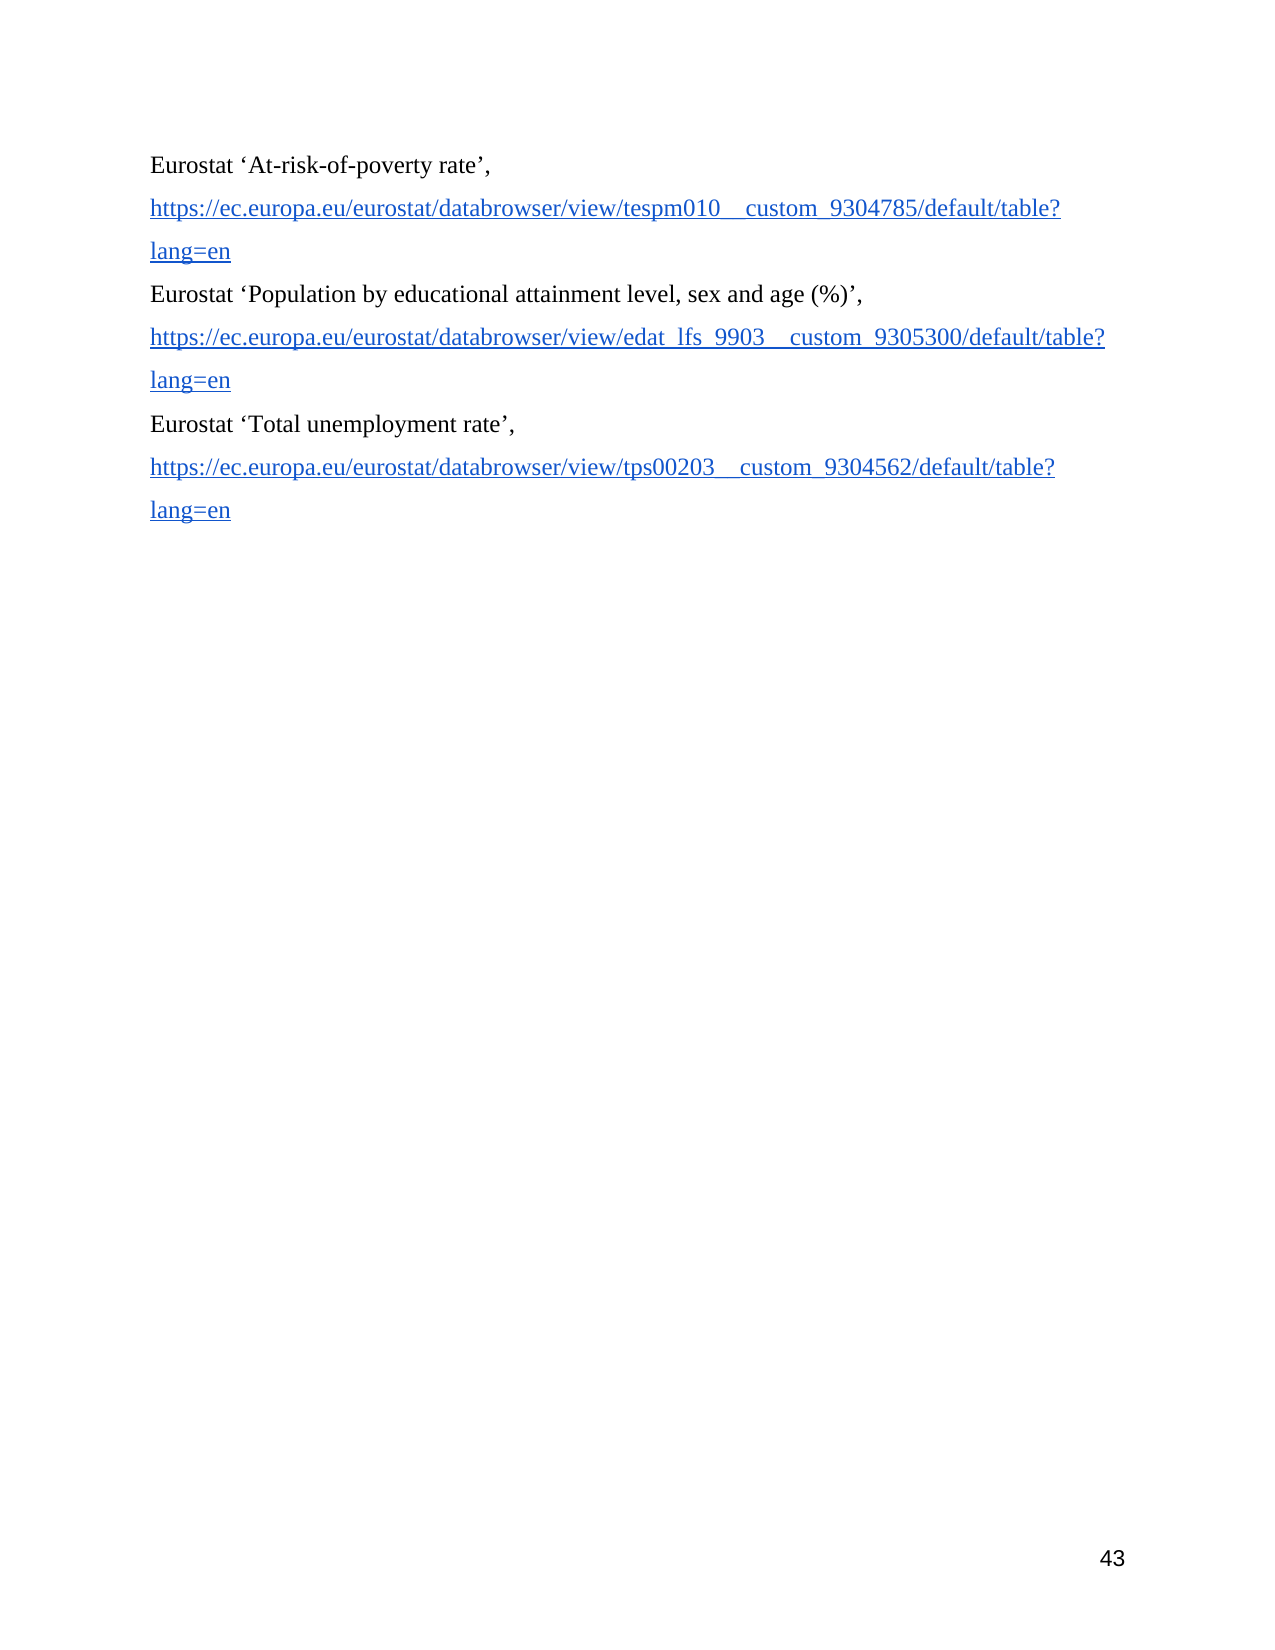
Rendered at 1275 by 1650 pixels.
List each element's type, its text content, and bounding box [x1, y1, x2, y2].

text Eurostat ‘Total unemployment rate’, https://ec.europa.eu/eurostat/databrowser/view/tps00203__custom_9304562/default/table?lang=en [150, 409, 1125, 524]
text Eurostat ‘Population by educational attainment level, sex and age (%)’, https://ec.europa.eu/eurostat/databrowser/view/edat_lfs_9903__custom_9305300/default/table?lang=en [150, 279, 1125, 394]
text Eurostat ‘At-risk-of-poverty rate’, https://ec.europa.eu/eurostat/databrowser/view/tespm010__custom_9304785/default/table?lang=en [150, 150, 1125, 265]
